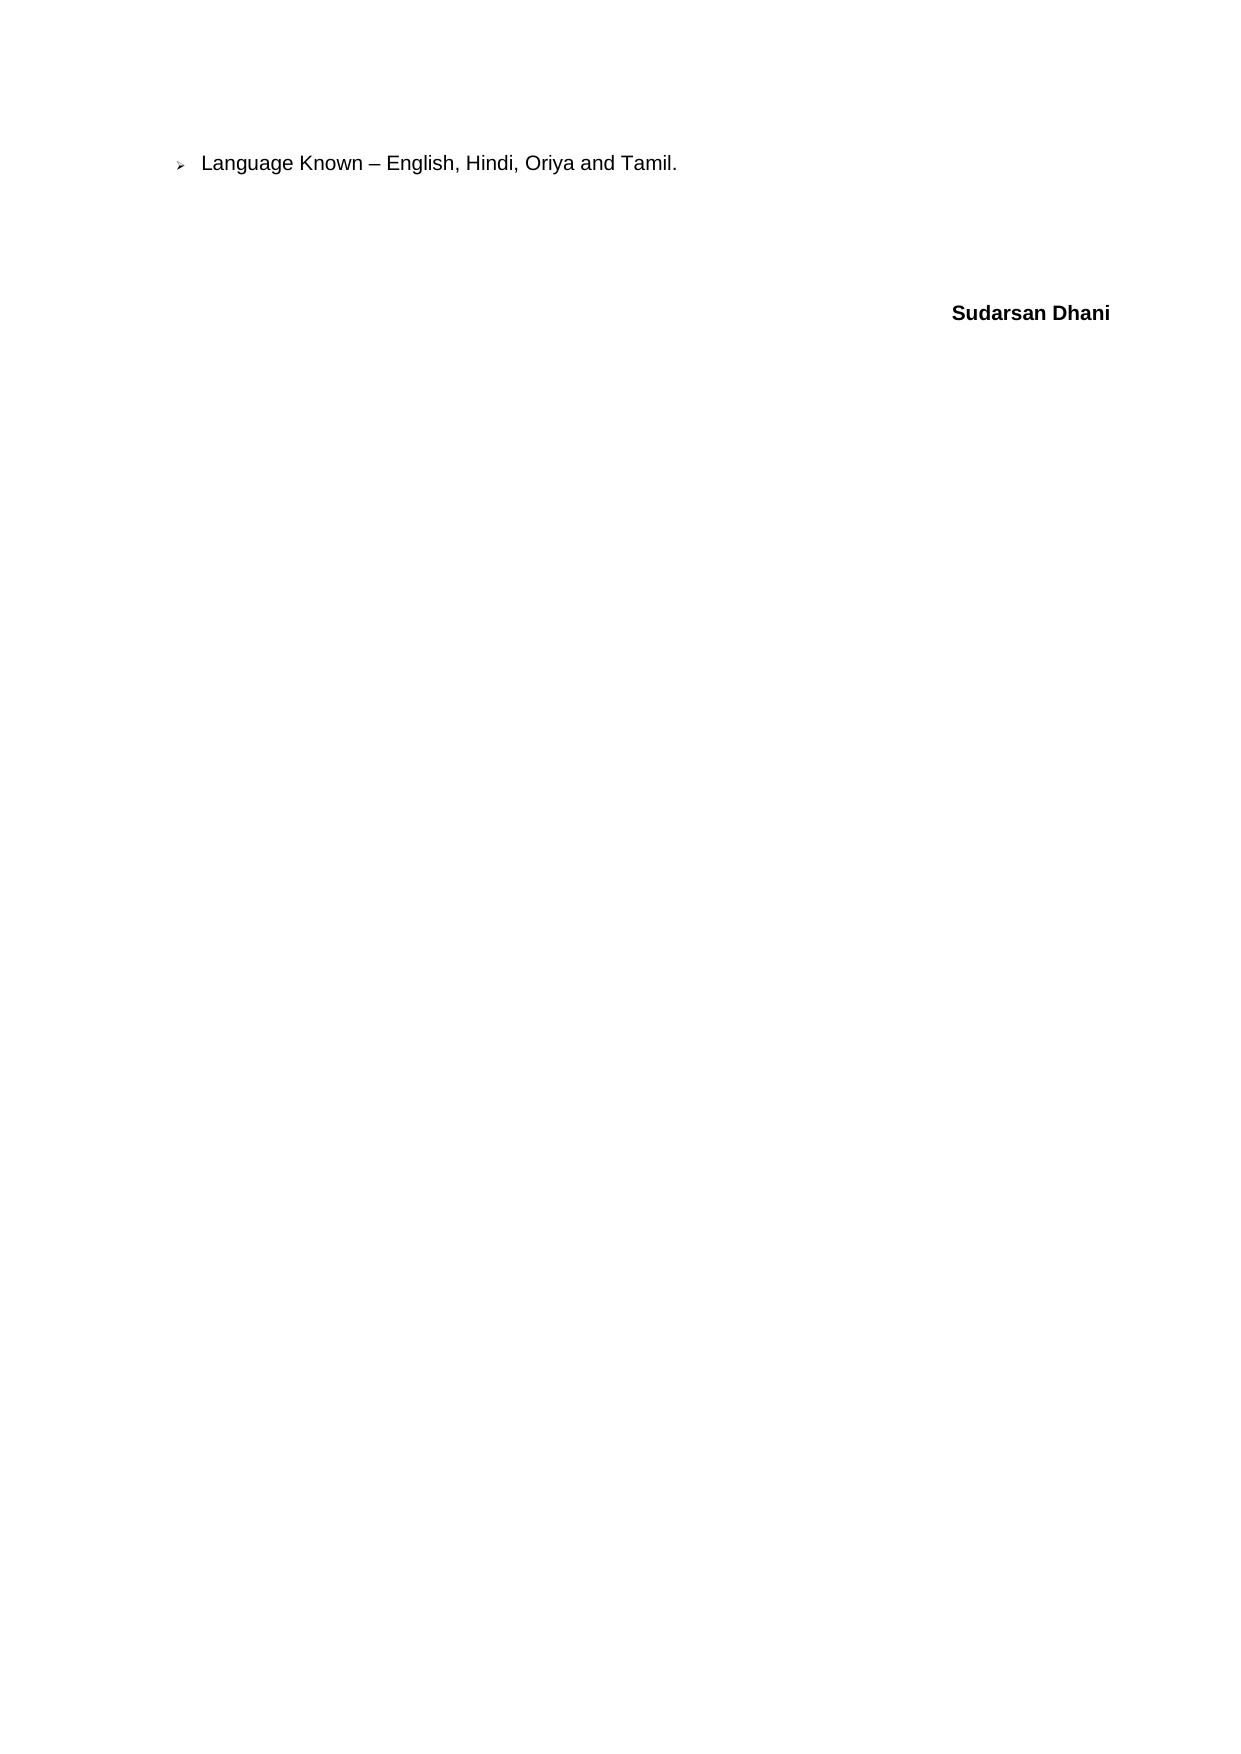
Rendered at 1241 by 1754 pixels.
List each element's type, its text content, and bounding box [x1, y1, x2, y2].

list Language Known – English, Hindi, Oriya and Tamil. [176, 150, 1125, 175]
text Sudarsan Dhani [150, 300, 1125, 325]
